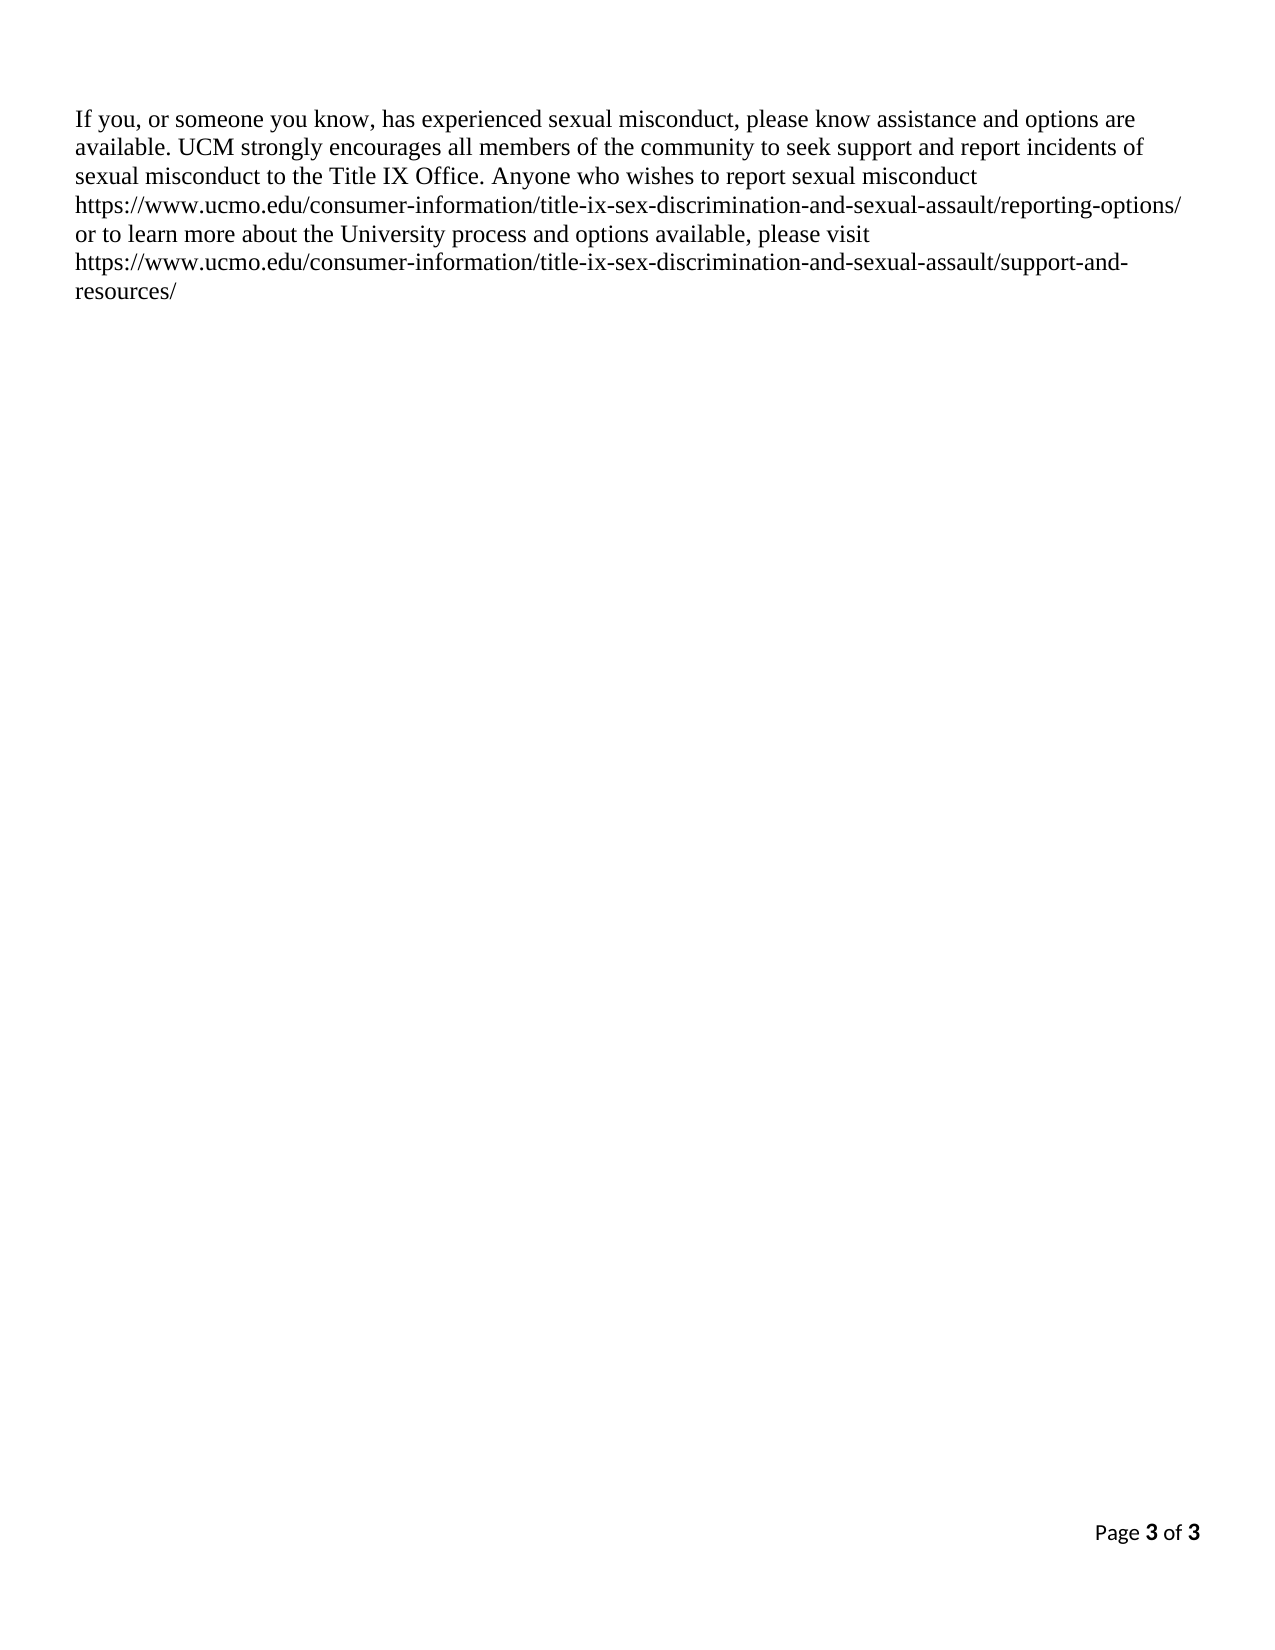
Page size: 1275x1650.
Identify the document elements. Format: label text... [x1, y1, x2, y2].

text If you, or someone you know, has experienced sexual misconduct, please know assistance and options are available. UCM strongly encourages all members of the community to seek support and report incidents of sexual misconduct to the Title IX Office. Anyone who wishes to report sexual misconduct https://www.ucmo.edu/consumer-information/title-ix-sex-discrimination-and-sexual-assault/reporting-options/ or to learn more about the University process and options available, please visit https://www.ucmo.edu/consumer-information/title-ix-sex-discrimination-and-sexual-assault/support-and-resources/ [75, 104, 1200, 305]
